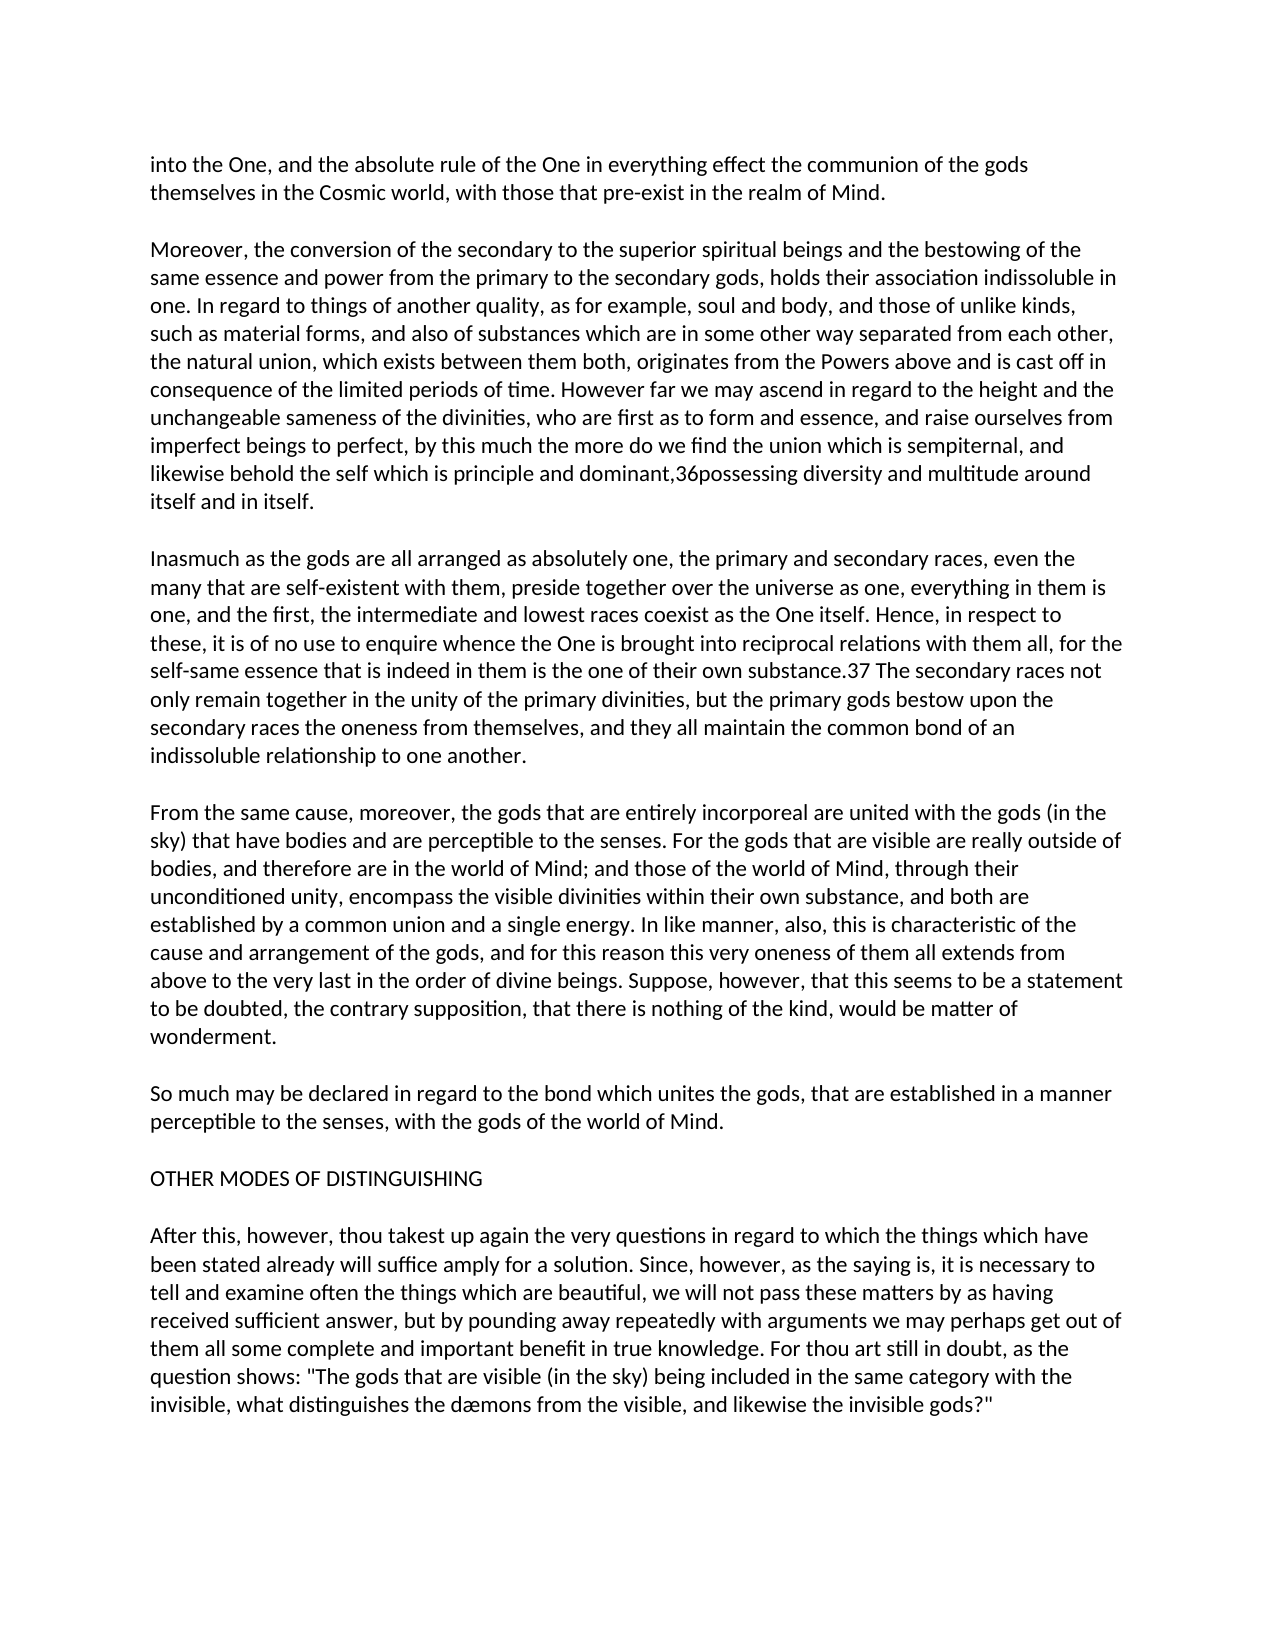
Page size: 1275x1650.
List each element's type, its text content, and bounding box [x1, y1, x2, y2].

text Inasmuch as the gods are all arranged as absolutely one, the primary and secondary races, even the many that are self-existent with them, preside together over the universe as one, everything in them is one, and the first, the intermediate and lowest races coexist as the One itself. Hence, in respect to these, it is of no use to enquire whence the One is brought into reciprocal relations with them all, for the self-same essence that is indeed in them is the one of their own substance.37 The secondary races not only remain together in the unity of the primary divinities, but the primary gods bestow upon the secondary races the oneness from themselves, and they all maintain the common bond of an indissoluble relationship to one another. [150, 544, 1125, 769]
text From the same cause, moreover, the gods that are entirely incorporeal are united with the gods (in the sky) that have bodies and are perceptible to the senses. For the gods that are visible are really outside of bodies, and therefore are in the world of Mind; and those of the world of Mind, through their unconditioned unity, encompass the visible divinities within their own substance, and both are established by a common union and a single energy. In like manner, also, this is characteristic of the cause and arrangement of the gods, and for this reason this very oneness of them all extends from above to the very last in the order of divine beings. Suppose, however, that this seems to be a statement to be doubted, the contrary supposition, that there is nothing of the kind, would be matter of wonderment. [150, 798, 1125, 1050]
text OTHER MODES OF DISTINGUISHING [150, 1164, 1125, 1192]
text Moreover, the conversion of the secondary to the superior spiritual beings and the bestowing of the same essence and power from the primary to the secondary gods, holds their association indissoluble in one. In regard to things of another quality, as for example, soul and body, and those of unlike kinds, such as material forms, and also of substances which are in some other way separated from each other, the natural union, which exists between them both, originates from the Powers above and is cast off in consequence of the limited periods of time. However far we may ascend in regard to the height and the unchangeable sameness of the divinities, who are first as to form and essence, and raise ourselves from imperfect beings to perfect, by this much the more do we find the union which is sempiternal, and likewise behold the self which is principle and dominant,36possessing diversity and multitude around itself and in itself. [150, 235, 1125, 515]
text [150, 150, 1125, 206]
text So much may be declared in regard to the bond which unites the gods, that are established in a manner perceptible to the senses, with the gods of the world of Mind. [150, 1079, 1125, 1135]
text After this, however, thou takest up again the very questions in regard to which the things which have been stated already will suffice amply for a solution. Since, however, as the saying is, it is necessary to tell and examine often the things which are beautiful, we will not pass these matters by as having received sufficient answer, but by pounding away repeatedly with arguments we may perhaps get out of them all some complete and important benefit in true knowledge. For thou art still in doubt, as the question shows: "The gods that are visible (in the sky) being included in the same category with the invisible, what distinguishes the dæmons from the visible, and likewise the invisible gods?" [150, 1222, 1125, 1418]
